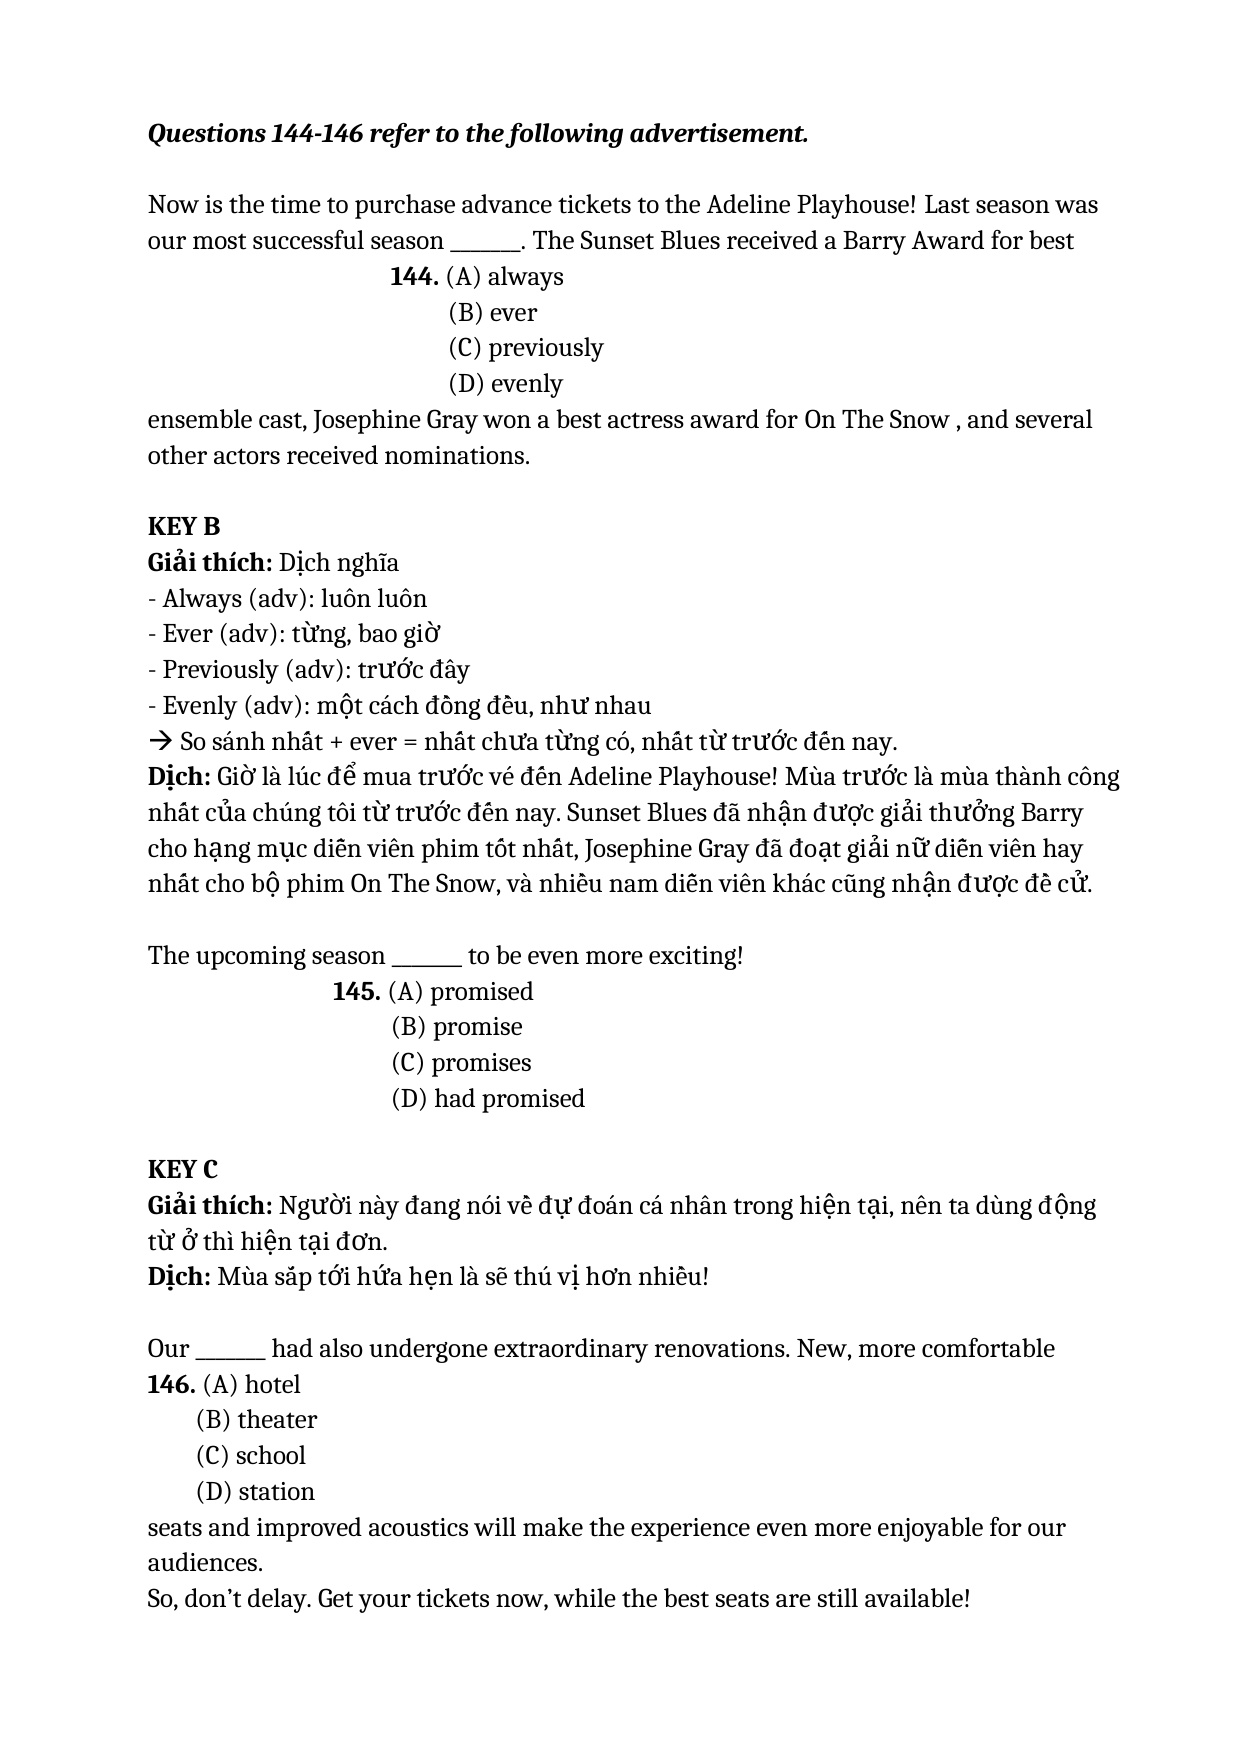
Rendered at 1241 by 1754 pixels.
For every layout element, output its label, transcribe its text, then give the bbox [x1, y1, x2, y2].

text ensemble cast, Josephine Gray won a best actress award for On The Snow , and several other actors received nominations. [148, 404, 1122, 471]
text So sánh nhất + ever = nhất chưa từng có, nhất từ trước đến nay. [148, 726, 1122, 757]
text - Ever (adv): từng, bao giờ [148, 618, 1122, 649]
text - Always (adv): luôn luôn [148, 583, 1122, 614]
text The upcoming season _______ to be even more exciting! 145. (A) promised (B) promise (C) promises (D) had promised [148, 940, 1122, 1114]
text Giải thích: Dịch nghĩa [148, 547, 1122, 578]
text Now is the time to purchase advance tickets to the Adeline Playhouse! Last season was our most successful season _______. The Sunset Blues received a Barry Award for best 144. (A) always (B) ever (C) previously (D) evenly [148, 154, 1122, 399]
text KEY C [148, 1154, 1122, 1185]
text KEY B [148, 511, 1122, 542]
text - Evenly (adv): một cách đồng đều, như nhau [148, 690, 1122, 721]
text Questions 144-146 refer to the following advertisement. [148, 118, 1122, 149]
text Giải thích: Người này đang nói về đự đoán cá nhân trong hiện tại, nên ta dùng động từ ở thì hiện tại đơn. [148, 1190, 1122, 1257]
text seats and improved acoustics will make the experience even more enjoyable for our audiences. [148, 1512, 1122, 1578]
text Dịch: Giờ là lúc để mua trước vé đến Adeline Playhouse! Mùa trước là mùa thành công nhất của chúng tôi từ trước đến nay. Sunset Blues đã nhận được giải thưởng Barry cho hạng mục diễn viên phim tốt nhất, Josephine Gray đã đoạt giải nữ diễn viên hay nhất cho bộ phim On The Snow, và nhiều nam diễn viên khác cũng nhận được đề cử. [148, 761, 1122, 899]
text Dịch: Mùa sắp tới hứa hẹn là sẽ thú vị hơn nhiều! [148, 1261, 1122, 1293]
text - Previously (adv): trước đây [148, 654, 1122, 685]
text Our _______ had also undergone extraordinary renovations. New, more comfortable 146. (A) hotel (B) theater (C) school (D) station [148, 1333, 1122, 1507]
text So, don’t delay. Get your tickets now, while the best seats are still available! [148, 1583, 1122, 1614]
